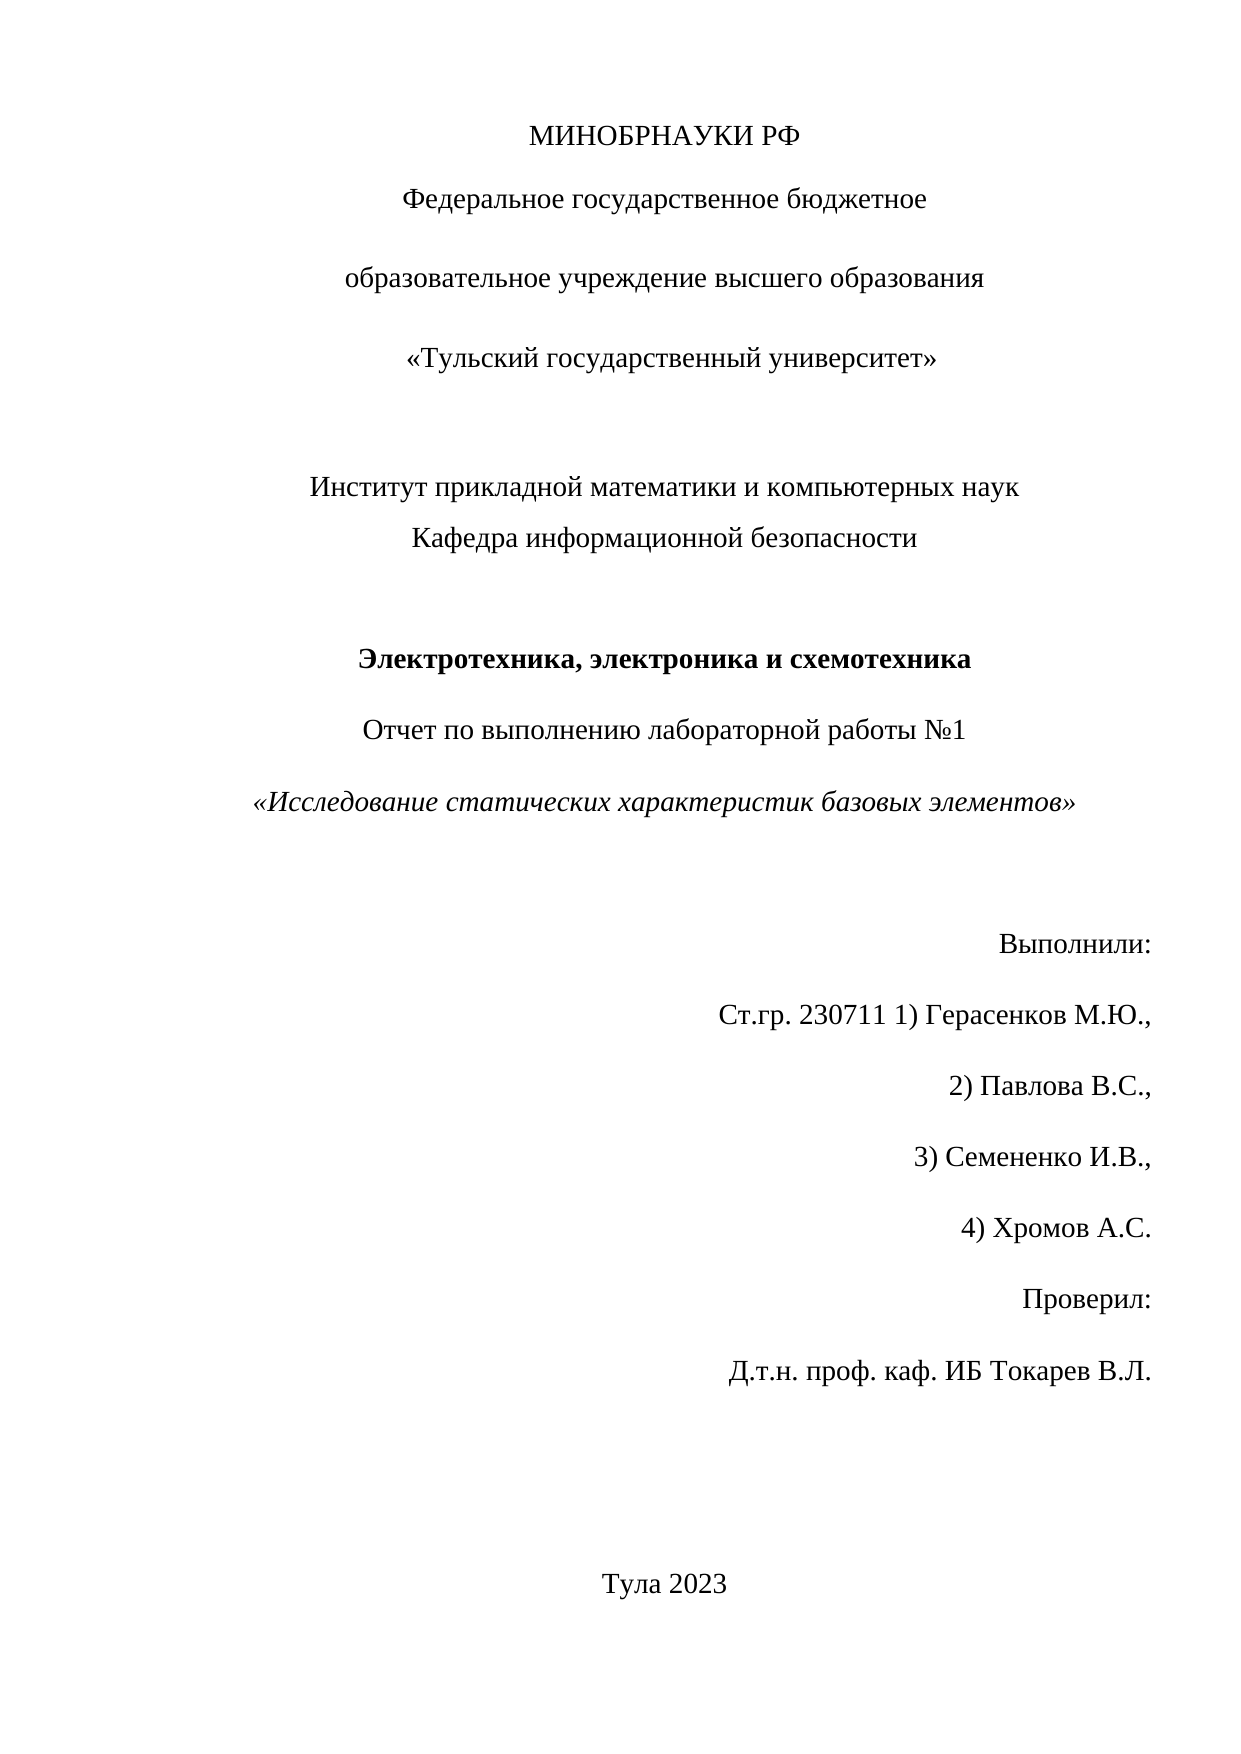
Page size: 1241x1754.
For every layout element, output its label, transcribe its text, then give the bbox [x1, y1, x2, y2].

text Ст.гр. 230711 1) Герасенков М.Ю., [177, 997, 1152, 1031]
text «Тульский государственный университет» [177, 340, 1152, 373]
text МИНОБРНАУКИ РФ [177, 118, 1152, 152]
text Д.т.н. проф. каф. ИБ Токарев В.Л. [177, 1353, 1152, 1386]
text Выполнили: [177, 926, 1152, 959]
text Федеральное государственное бюджетное [177, 181, 1152, 214]
text Кафедра информационной безопасности [177, 520, 1152, 553]
text Проверил: [177, 1282, 1152, 1315]
text Институт прикладной математики и компьютерных наук [177, 469, 1152, 503]
text образовательное учреждение высшего образования [177, 260, 1152, 294]
text Отчет по выполнению лабораторной работы №1 [177, 712, 1152, 746]
text «Исследование статических характеристик базовых элементов» [177, 784, 1152, 817]
text 4) Хромов А.С. [177, 1211, 1152, 1244]
text Тула 2023 [177, 1566, 1152, 1600]
text 2) Павлова В.С., [177, 1068, 1152, 1102]
text 3) Семененко И.В., [177, 1139, 1152, 1173]
text Электротехника, электроника и схемотехника [177, 641, 1152, 675]
